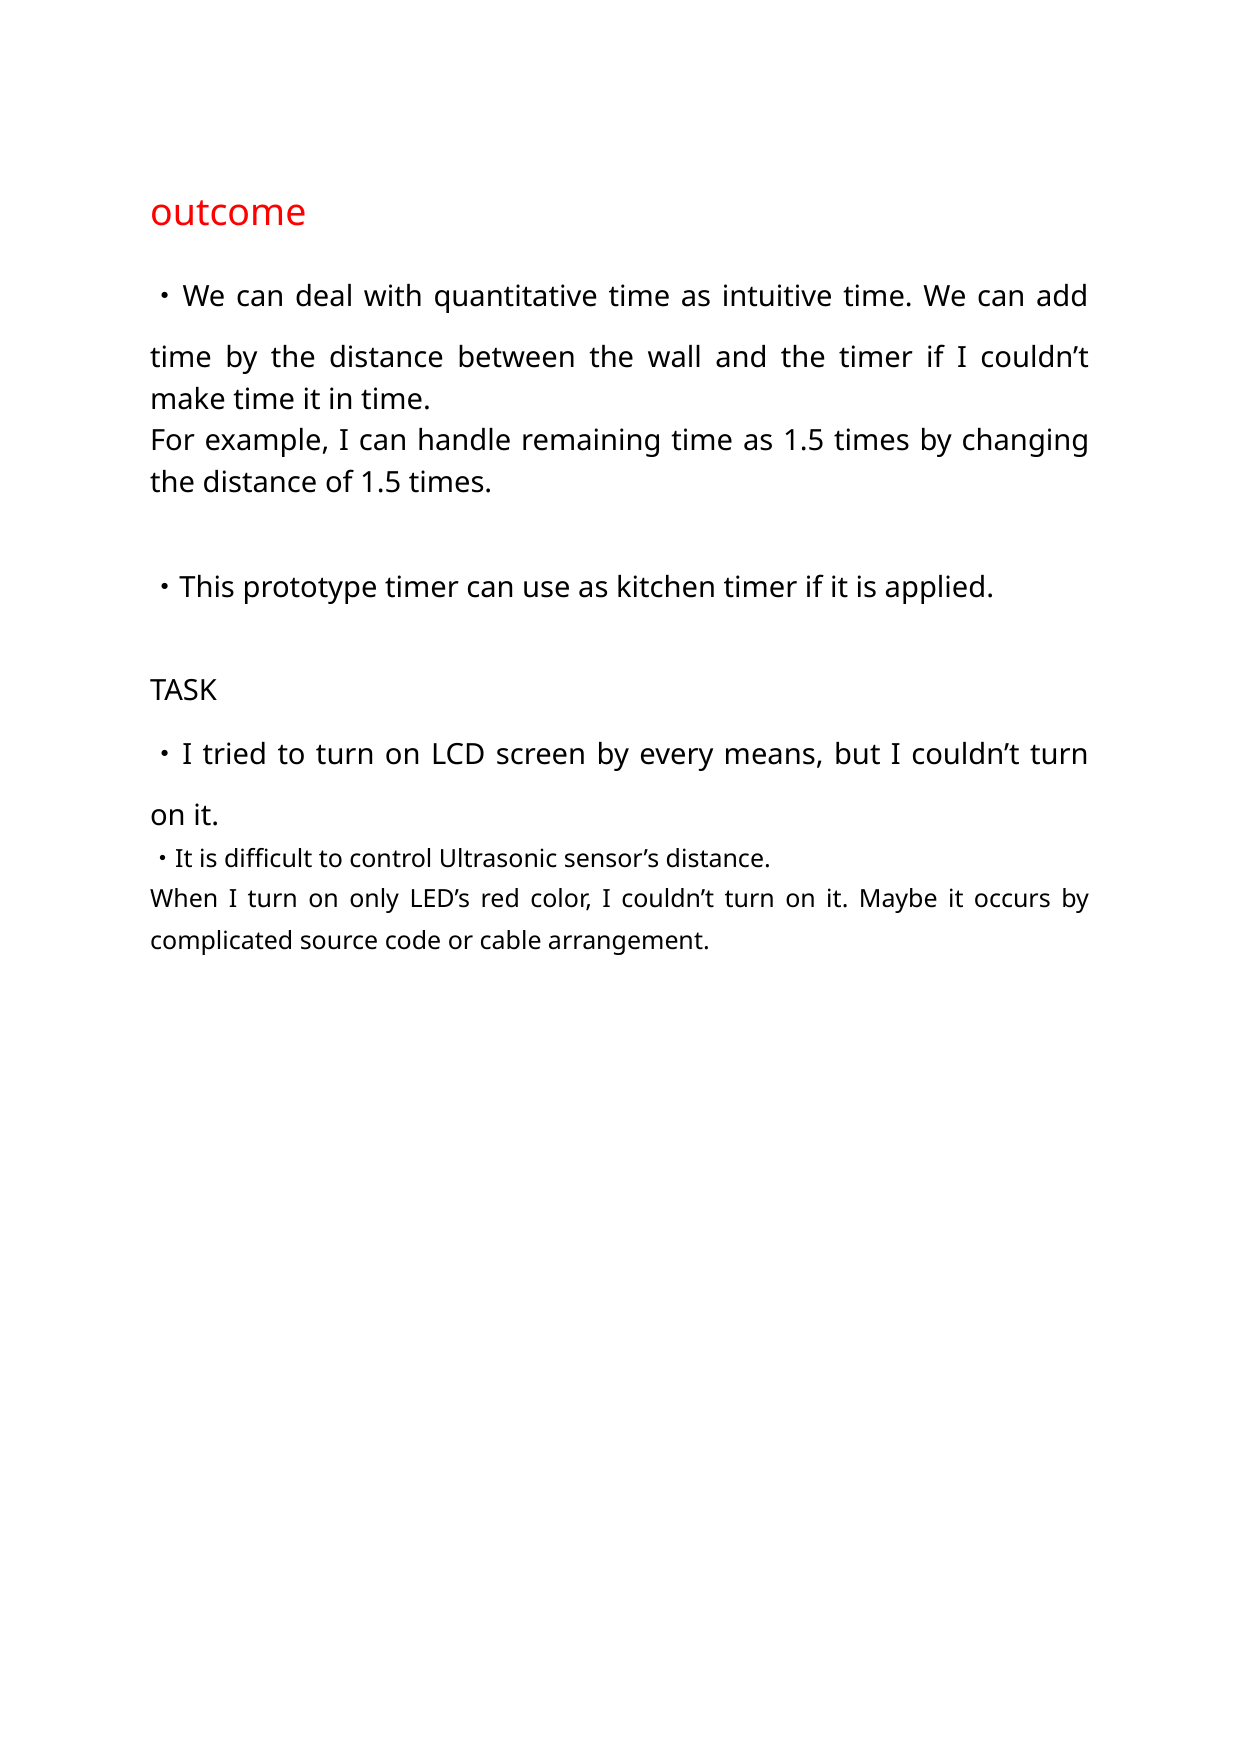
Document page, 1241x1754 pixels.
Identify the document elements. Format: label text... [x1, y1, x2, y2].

text outcome [150, 169, 1090, 252]
text When I turn on only LED’s red color, I couldn’t turn on it. Maybe it occurs by complicated source code or cable arrangement. [150, 877, 1090, 960]
text ・I tried to turn on LCD screen by every means, but I couldn’t turn on it. [150, 710, 1090, 835]
text For example, I can handle remaining time as 1.5 times by changing the distance of 1.5 times. [150, 419, 1090, 502]
text ・This prototype timer can use as kitchen timer if it is applied. [150, 544, 1090, 627]
text TASK [150, 669, 1090, 710]
text ・It is difficult to control Ultrasonic sensor’s distance. [150, 835, 1090, 877]
text ・We can deal with quantitative time as intuitive time. We can add time by the distance between the wall and the timer if I couldn’t make time it in time. [150, 252, 1090, 419]
